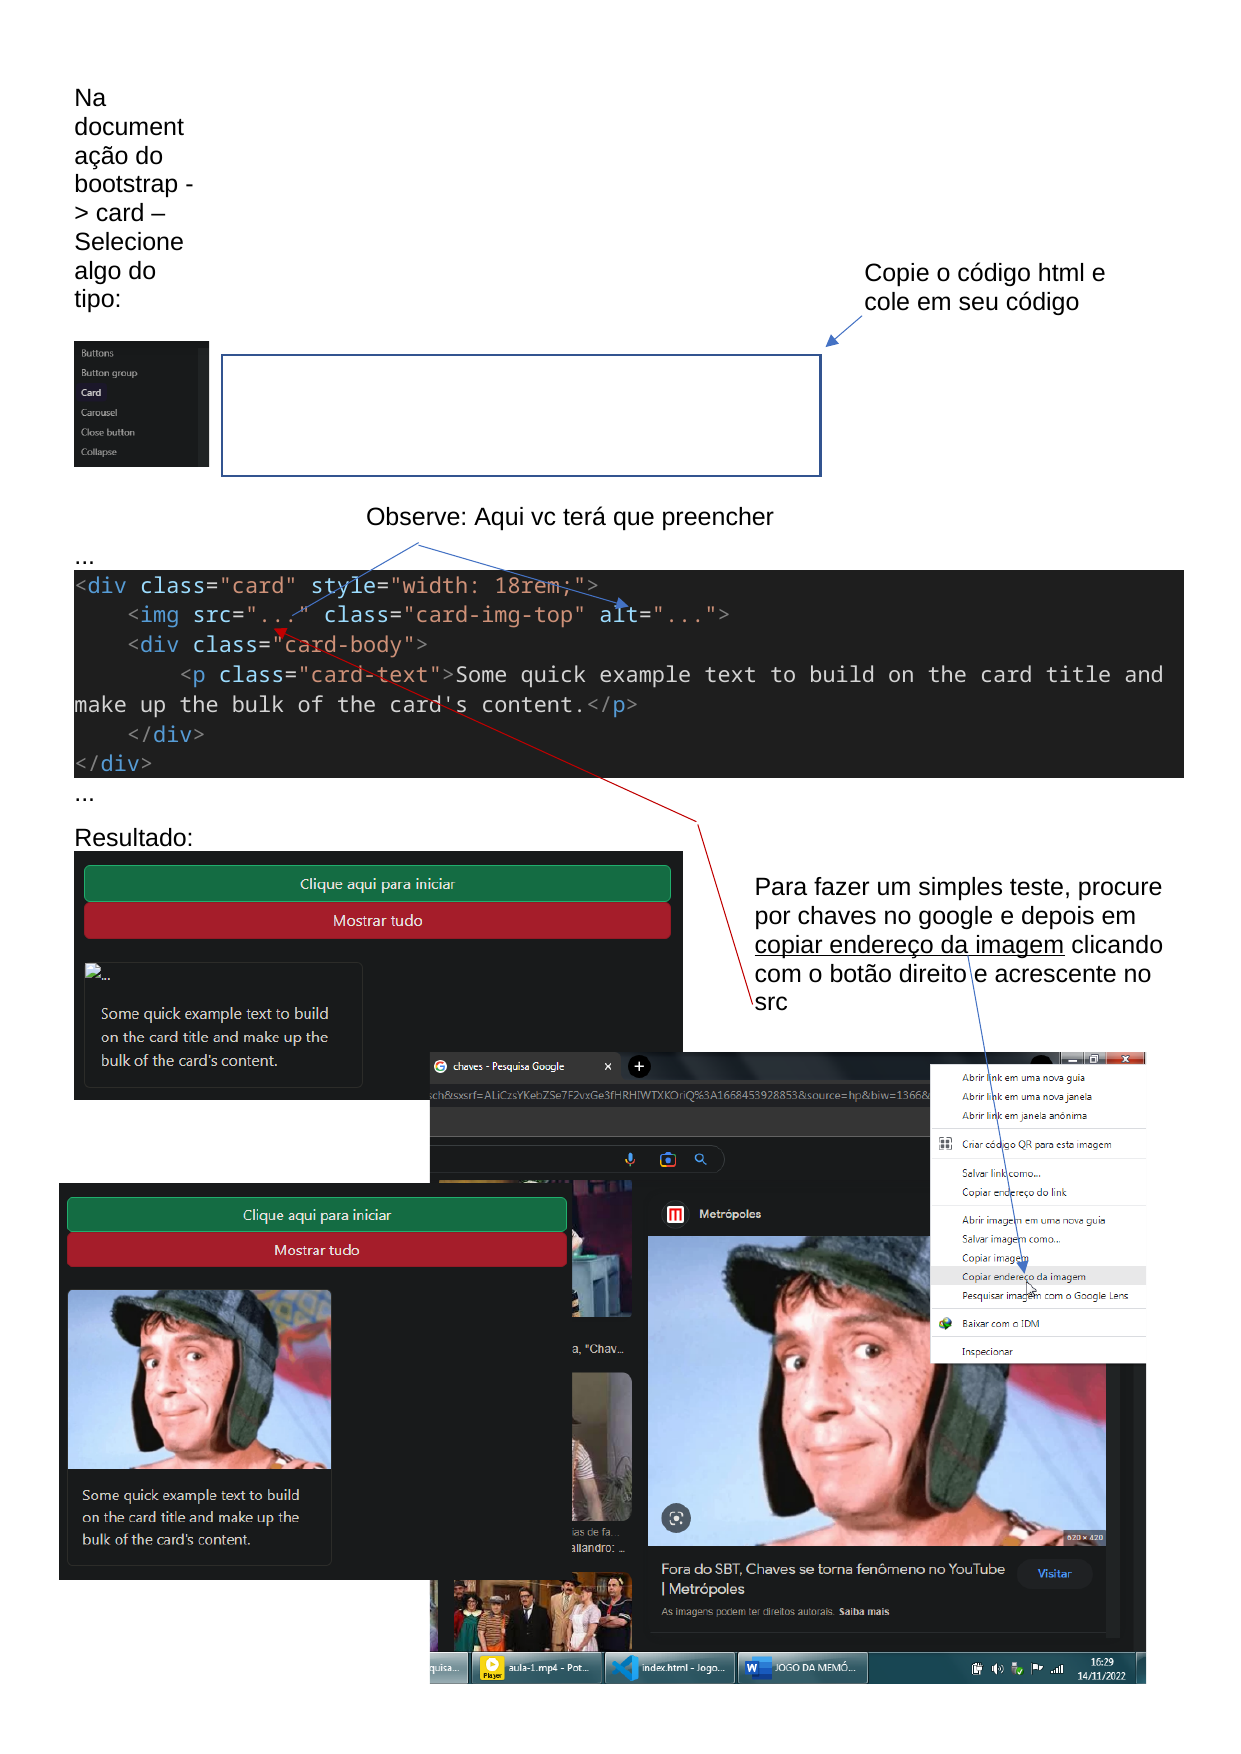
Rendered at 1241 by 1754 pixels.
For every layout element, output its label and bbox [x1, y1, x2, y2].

picture [74, 341, 210, 467]
picture [59, 851, 1147, 1684]
